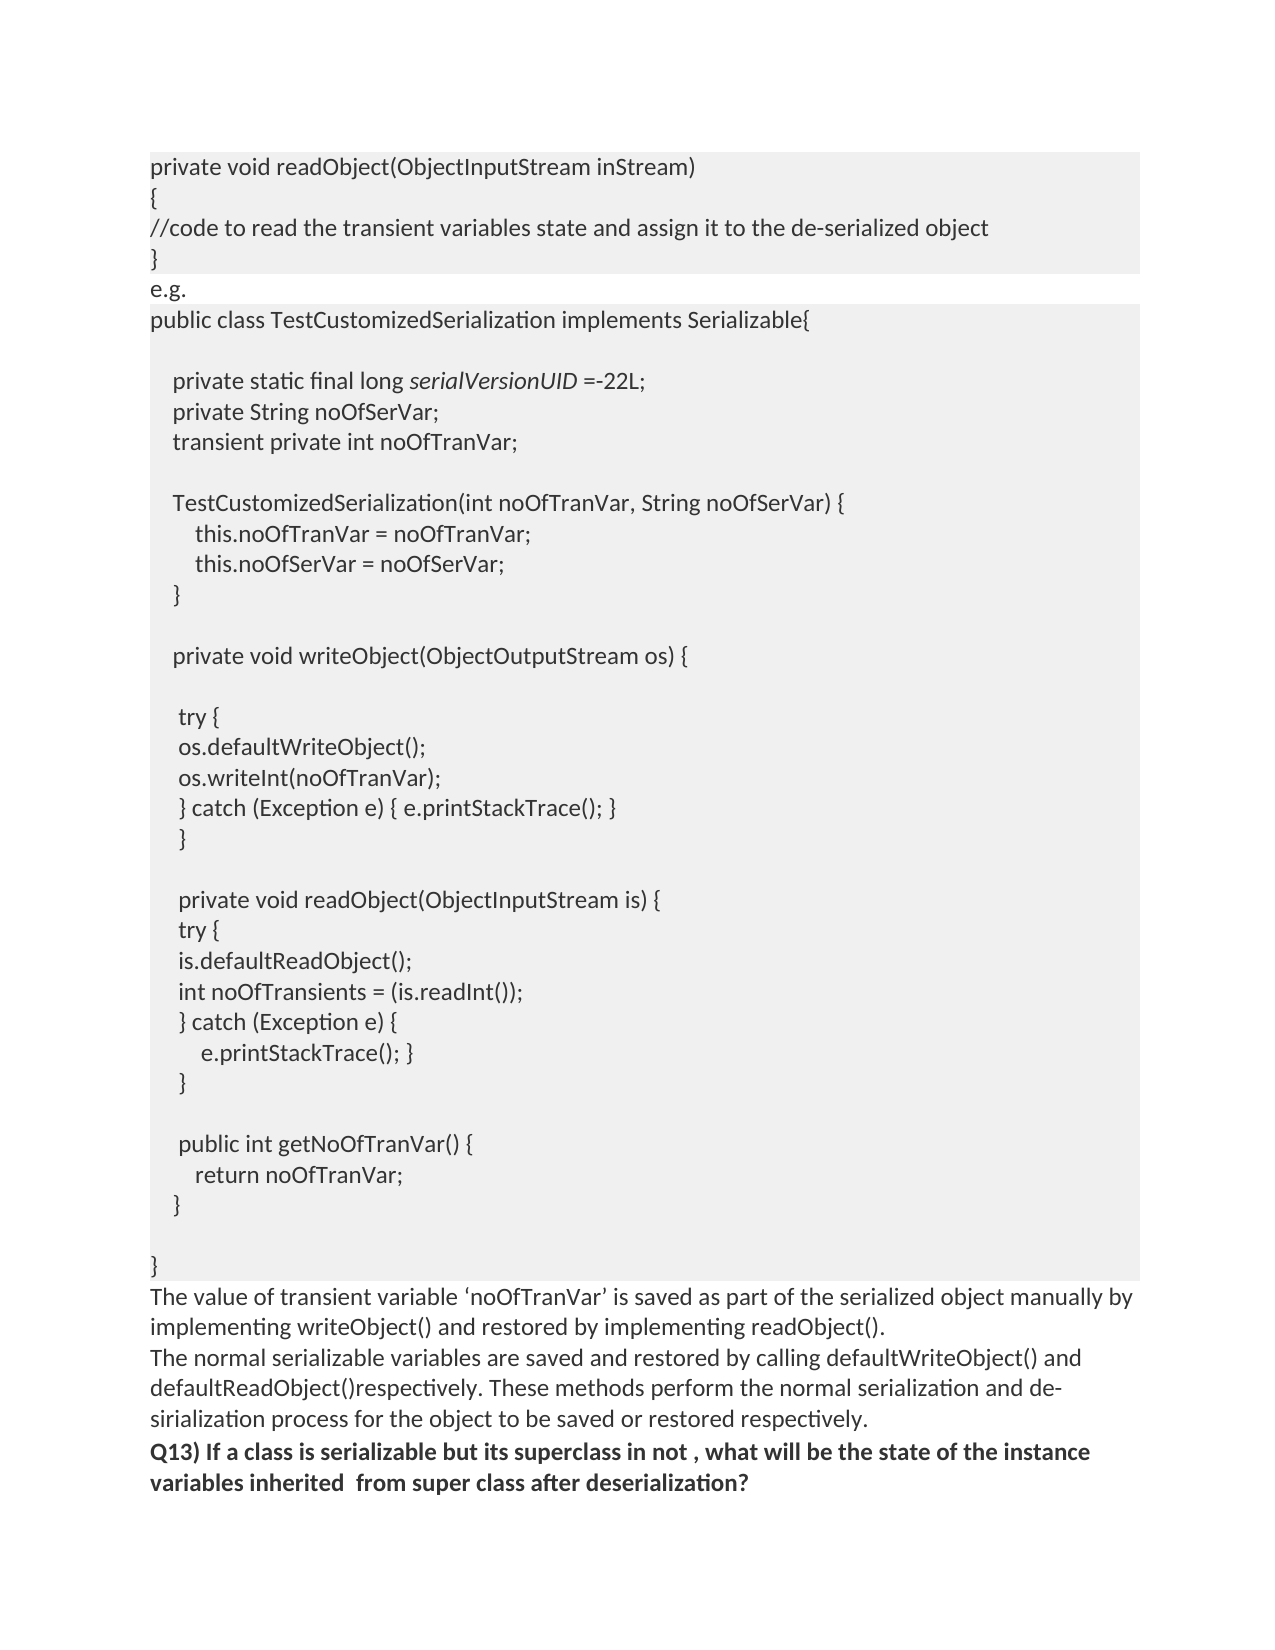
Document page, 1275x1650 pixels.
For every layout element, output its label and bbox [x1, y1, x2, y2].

table_cell [149, 1435, 1142, 1499]
table_cell [149, 150, 1142, 1435]
